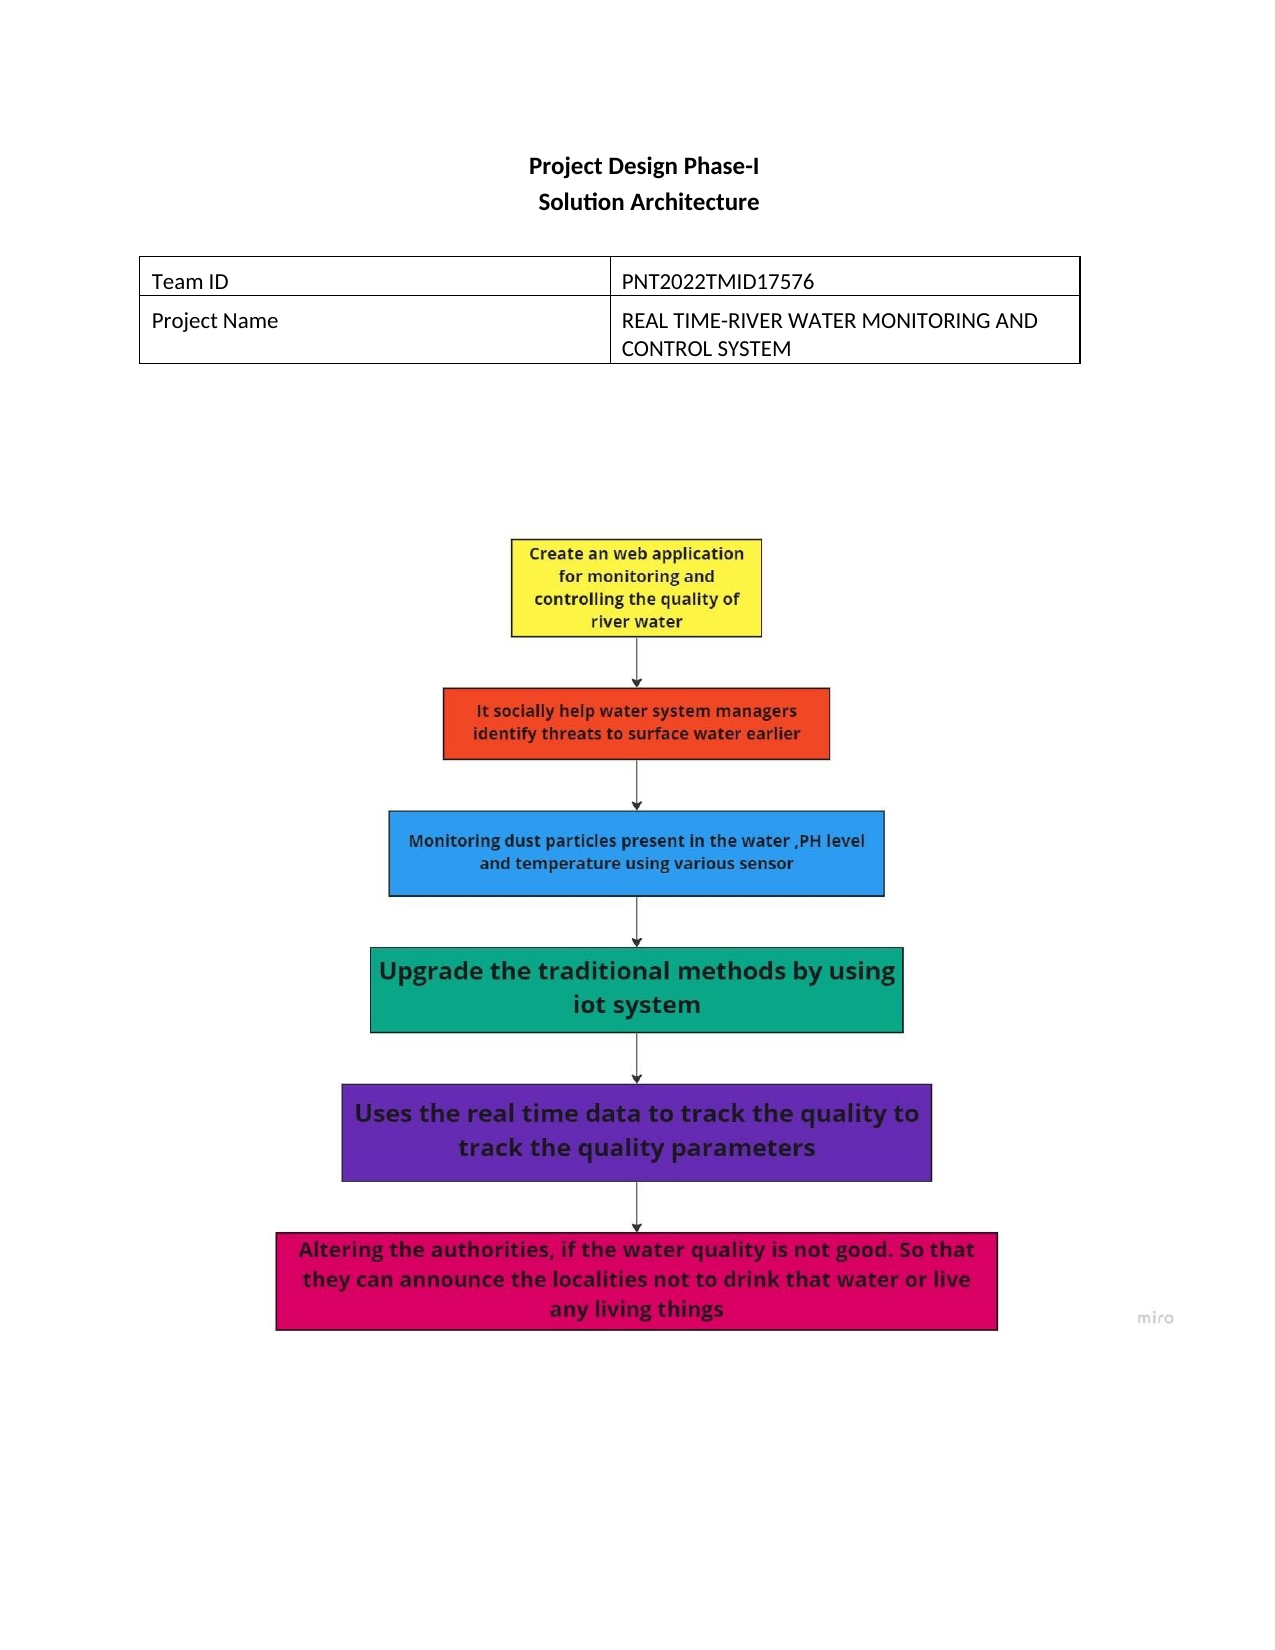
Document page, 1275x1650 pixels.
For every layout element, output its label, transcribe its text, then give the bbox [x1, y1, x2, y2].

table_header Team ID [140, 257, 610, 295]
table_header PNT2022TMID17576 [611, 257, 1079, 295]
table_cell REAL TIME-RIVER WATER MONITORING AND CONTROL SYSTEM [611, 296, 1079, 362]
picture [267, 531, 1174, 1332]
table_cell Project Name [140, 296, 610, 362]
text Solution Architecture [150, 186, 759, 217]
text Project Design Phase-I [150, 150, 759, 181]
